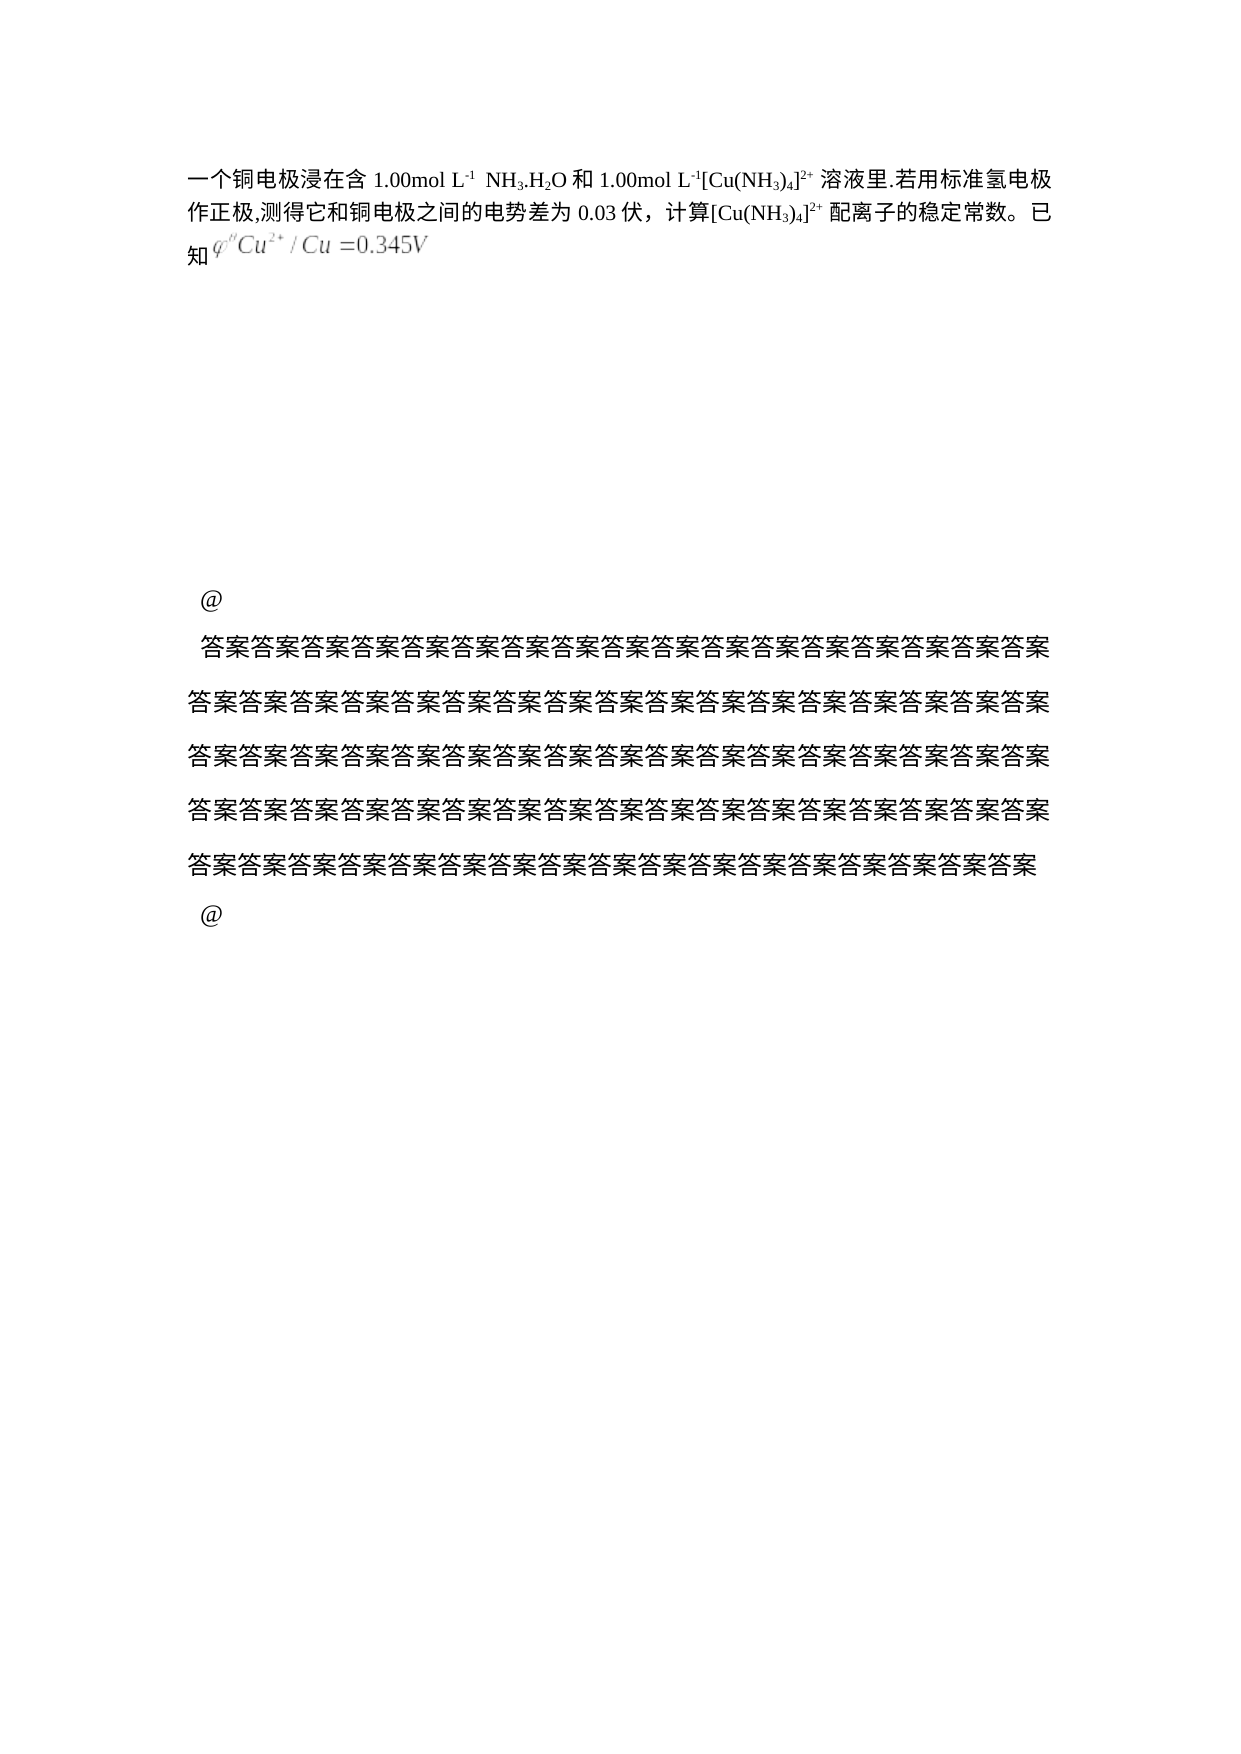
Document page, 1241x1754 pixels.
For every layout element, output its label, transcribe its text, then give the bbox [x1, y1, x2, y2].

text @ [187, 899, 1053, 928]
text 一个铜电极浸在含1.00mol L-1 NH3.H2O和1.00mol L-1[Cu(NH3)4]2+ 溶液里.若用标准氢电极作正极,测得它和铜电极之间的电势差为0.03伏，计算[Cu(NH3)4]2+ 配离子的稳定常数。已知 [187, 162, 1053, 292]
text @ [187, 584, 1053, 613]
text 答案答案答案答案答案答案答案答案答案答案答案答案答案答案答案答案答案答案答案答案答案答案答案答案答案答案答案答案答案答案答案答案答案答案答案答案答案答案答案答案答案答案答案答案答案答案答案答案答案答案答案答案答案答案答案答案答案答案答案答案答案答案答案答案答案答案答案答案答案答案答案答案答案答案答案答案答案答案答案答案答案答案答案答案答案 [187, 628, 1053, 881]
